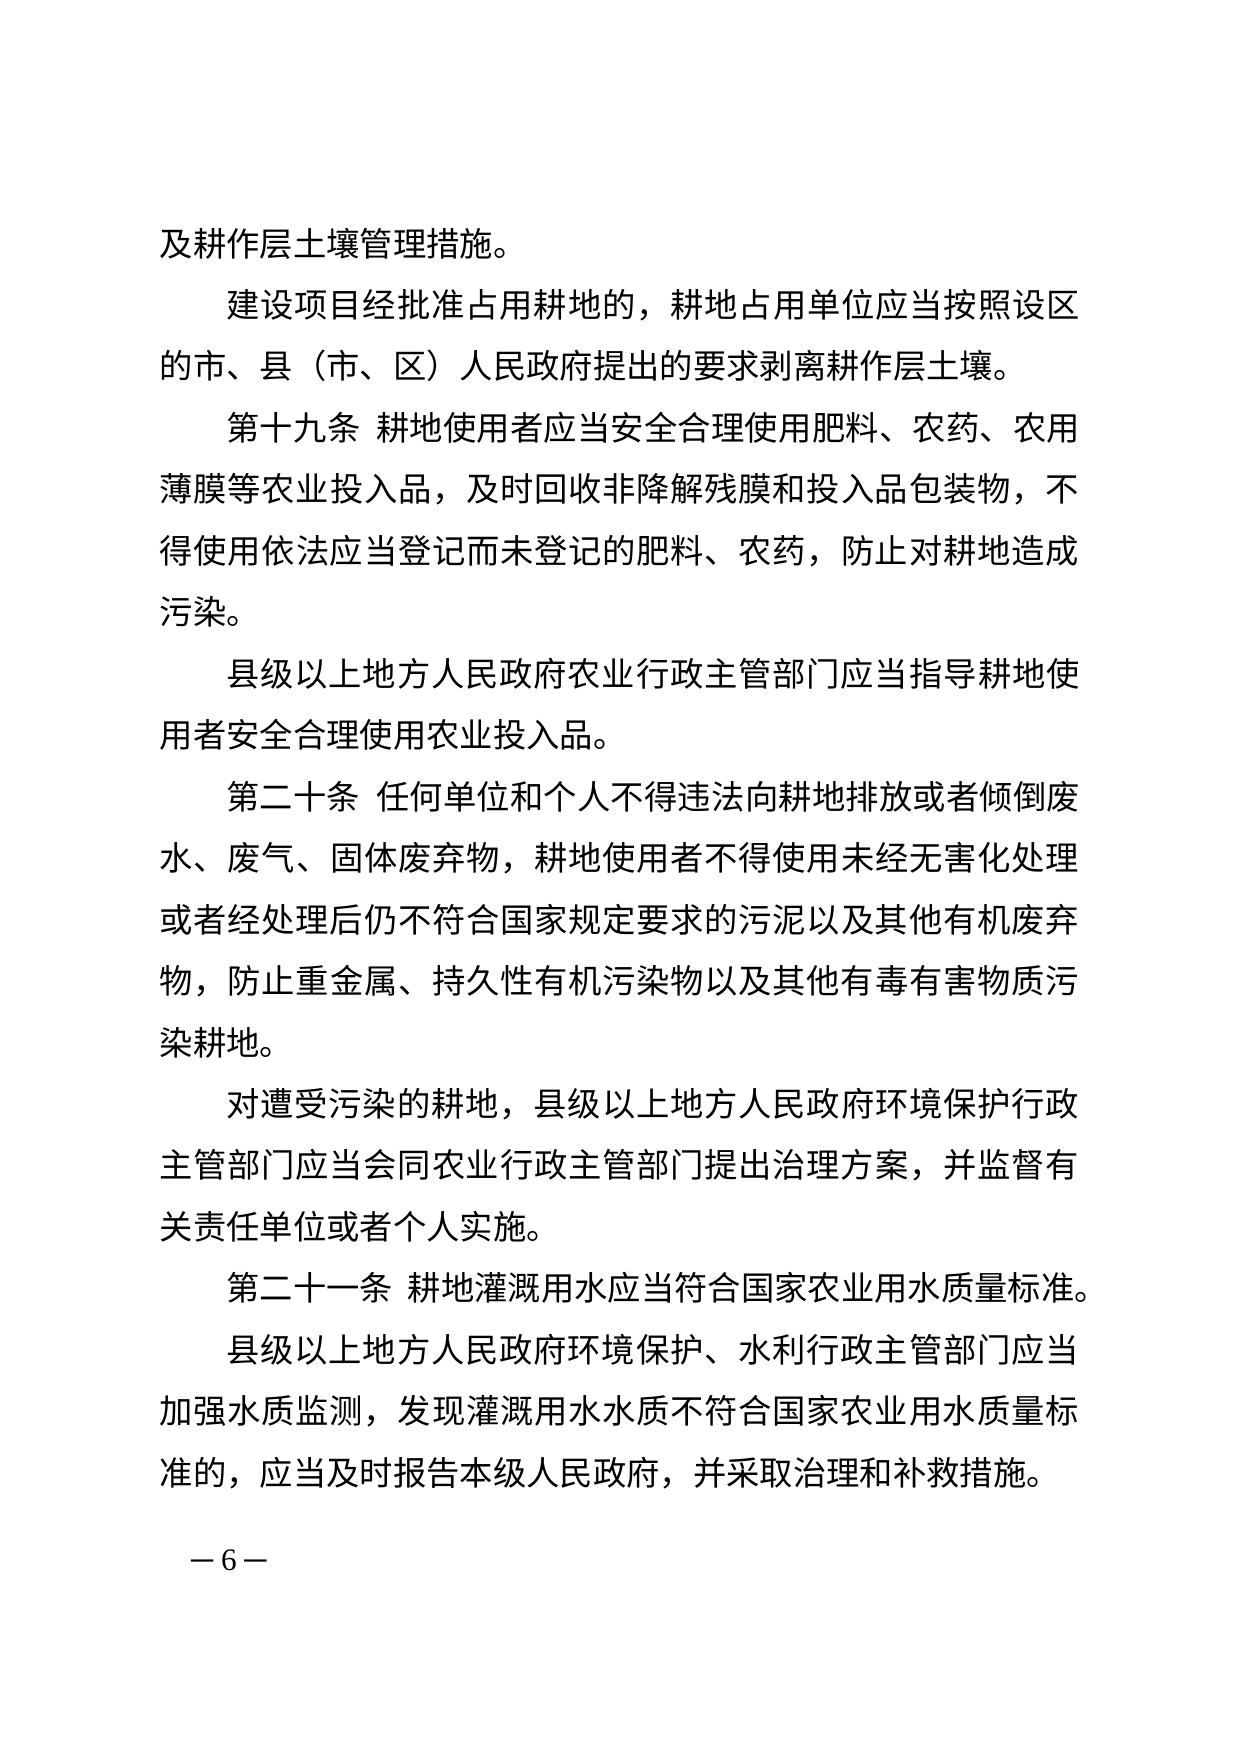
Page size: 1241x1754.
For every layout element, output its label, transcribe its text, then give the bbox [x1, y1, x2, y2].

text 第二十一条 耕地灌溉用水应当符合国家农业用水质量标准。 [159, 1252, 1081, 1313]
text 建设项目经批准占用耕地的，耕地占用单位应当按照设区的市、县（市、区）人民政府提出的要求剥离耕作层土壤。 [159, 268, 1081, 391]
text 第二十条 任何单位和个人不得违法向耕地排放或者倾倒废水、废气、固体废弃物，耕地使用者不得使用未经无害化处理或者经处理后仍不符合国家规定要求的污泥以及其他有机废弃物，防止重金属、持久性有机污染物以及其他有毒有害物质污染耕地。 [159, 760, 1081, 1067]
text 第十九条 耕地使用者应当安全合理使用肥料、农药、农用薄膜等农业投入品，及时回收非降解残膜和投入品包装物，不得使用依法应当登记而未登记的肥料、农药，防止对耕地造成污染。 [159, 391, 1081, 637]
text 对遭受污染的耕地，县级以上地方人民政府环境保护行政主管部门应当会同农业行政主管部门提出治理方案，并监督有关责任单位或者个人实施。 [159, 1067, 1081, 1252]
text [159, 207, 1081, 268]
text 县级以上地方人民政府环境保护、水利行政主管部门应当加强水质监测，发现灌溉用水水质不符合国家农业用水质量标准的，应当及时报告本级人民政府，并采取治理和补救措施。 [159, 1313, 1081, 1497]
text 县级以上地方人民政府农业行政主管部门应当指导耕地使用者安全合理使用农业投入品。 [159, 637, 1081, 760]
